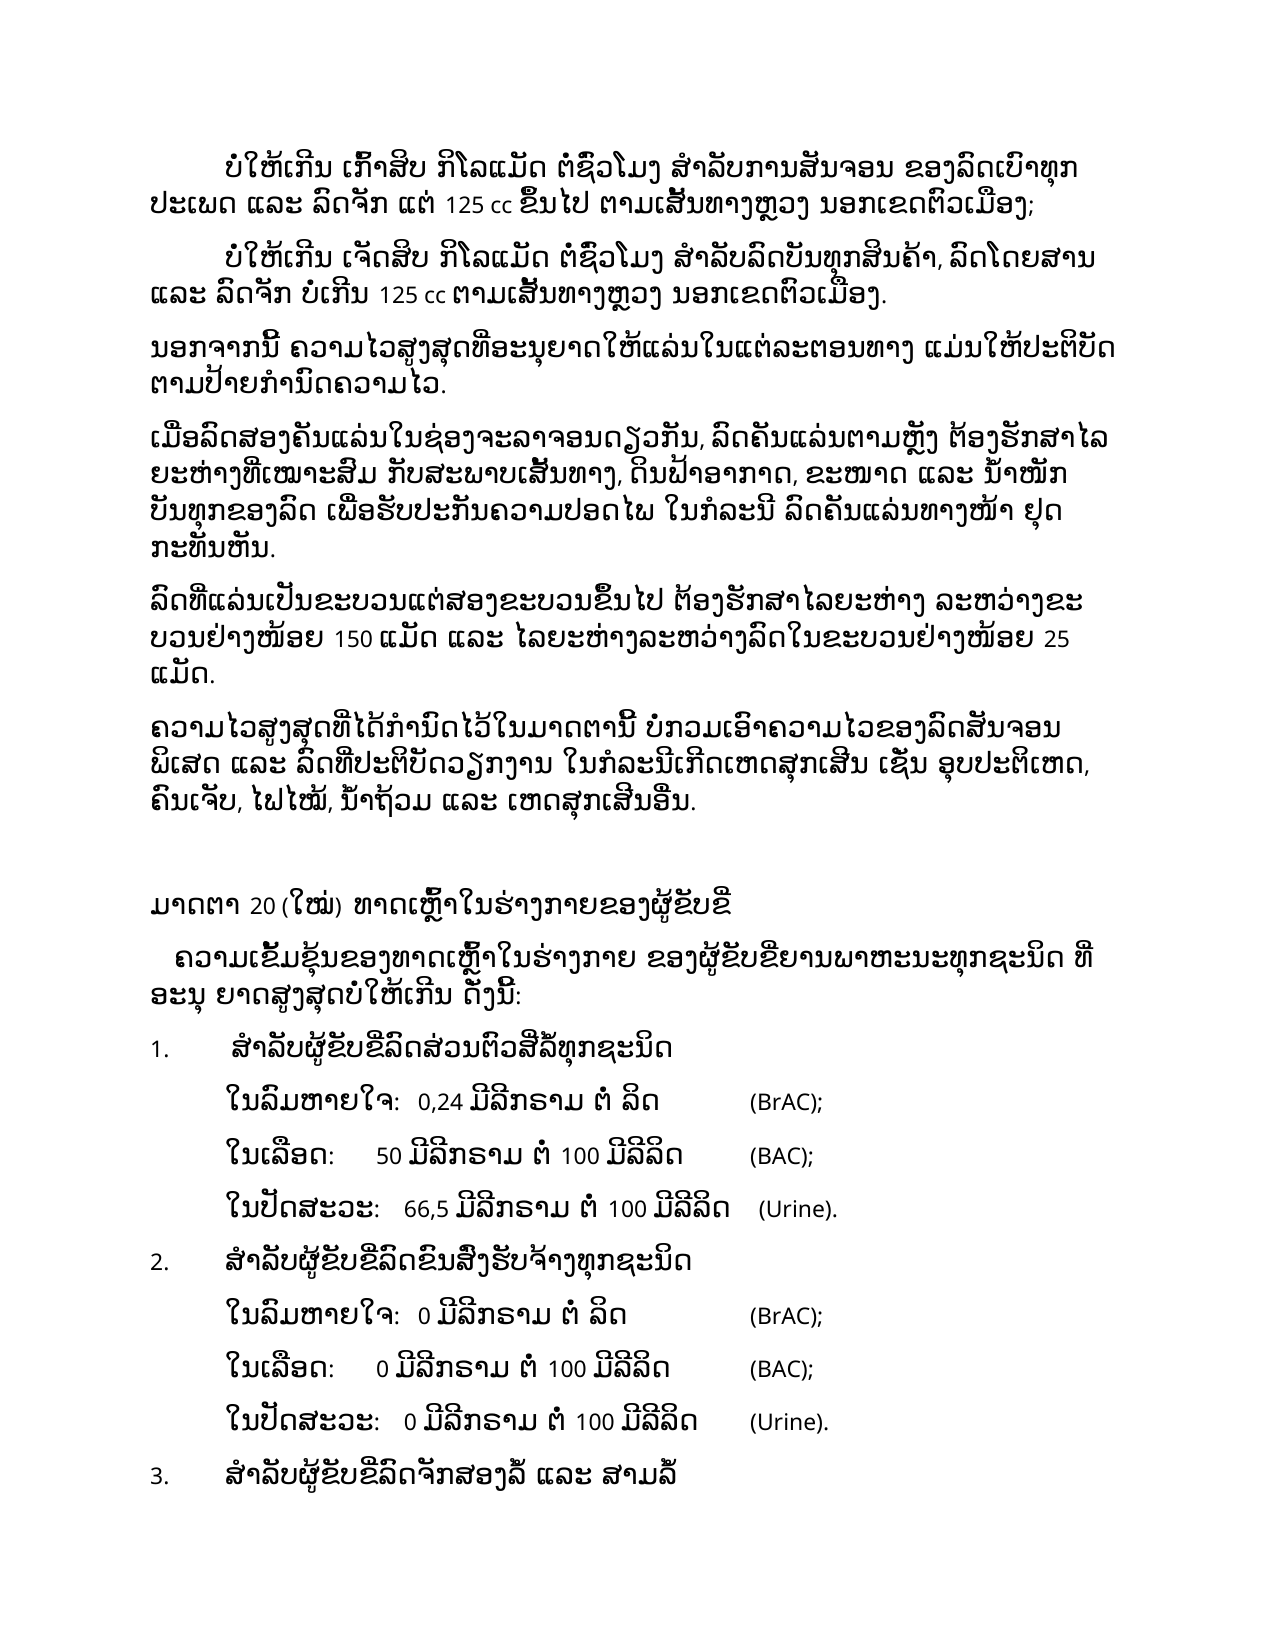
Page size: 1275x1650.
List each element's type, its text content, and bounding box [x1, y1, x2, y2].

text ເມື່ອລົດສອງຄັນແລ່ນໃນຊ່ອງຈະລາຈອນດຽວກັນ, ລົດຄັນແລ່ນຕາມຫຼັງ ຕ້ອງຮັກສາໄລ ຍະຫ່າງທີ່ເໝາະສົມ ກັບສະພາບເສັ້ນທາງ, ດິນຟ້າອາກາດ, ຂະໜາດ ແລະ ນໍ້າໜັກບັນທຸກຂອງລົດ ເພື່ອຮັບປະກັນຄວາມປອດໄພ ໃນກໍລະນີ ລົດຄັນແລ່ນທາງໜ້າ ຢຸດກະທັນຫັນ. [150, 420, 1125, 564]
text 1. ສໍາລັບຜູ້ຂັບຂີ່ລົດສ່ວນຕົວສີ່ລໍ້ທຸກຊະນິດ [150, 1030, 1125, 1064]
text ໃນລົມຫາຍໃຈ: 0,24 ມີລີກຣາມ ຕໍ່ ລິດ (BrAC); [150, 1084, 1125, 1118]
text ຄວາມເຂັ້ມຂຸ້ນຂອງທາດເຫຼົ້າໃນຮ່າງກາຍ ຂອງຜູ້ຂັບຂີ່ຍານພາຫະນະທຸກຊະນິດ ທີ່ອະນຸ ຍາດສູງສຸດບໍ່ໃຫ້ເກີນ ດັ່ງນີ້: [150, 940, 1125, 1011]
text ບໍ່ໃຫ້ເກີນ ເກົ້າສິບ ກິໂລແມັດ ຕໍ່ຊົ່ວໂມງ ສໍາລັບການສັນຈອນ ຂອງລົດເບົາທຸກ ປະເພດ ແລະ ລົດຈັກ ແຕ່ 125 cc ຂຶ້ນໄປ ຕາມເສັ້ນທາງຫຼວງ ນອກເຂດຕົວເມືອງ; [150, 150, 1125, 221]
text ໃນປັດສະວະ: 66,5 ມີລີກຣາມ ຕໍ່ 100 ມີລີລິດ (Urine). [150, 1190, 1125, 1224]
text ບໍ່ໃຫ້ເກີນ ເຈັດສິບ ກິໂລແມັດ ຕໍ່ຊົ່ວໂມງ ສຳລັບລົດບັນທຸກສິນຄ້າ, ລົດໂດຍສານ ແລະ ລົດຈັກ ບໍ່ເກີນ 125 cc ຕາມເສັ້ນທາງຫຼວງ ນອກເຂດຕົວເມືອງ. [150, 240, 1125, 311]
text ໃນລົມຫາຍໃຈ: 0 ມີລີກຣາມ ຕໍ່ ລິດ (BrAC); [150, 1297, 1125, 1331]
text 2. ສໍາລັບຜູ້ຂັບຂີ່ລົດຂົນສົ່ງຮັບຈ້າງທຸກຊະນິດ [150, 1244, 1125, 1278]
text 3. ສໍາລັບຜູ້ຂັບຂີ່ລົດຈັກສອງລໍ້ ແລະ ສາມລໍ້ [150, 1457, 1125, 1491]
text ໃນເລືອດ: 0 ມີລີກຣາມ ຕໍ່ 100 ມີລີລິດ (BAC); [150, 1350, 1125, 1384]
text ໃນເລືອດ: 50 ມີລີກຣາມ ຕໍ່ 100 ມີລີລິດ (BAC); [150, 1137, 1125, 1171]
text ຄວາມໄວສູງສຸດທີ່ໄດ້ກຳນົດໄວ້ໃນມາດຕານີ້ ບໍ່ກວມເອົາຄວາມໄວຂອງລົດສັນຈອນພິເສດ ແລະ ລົດທີ່ປະຕິບັດວຽກງານ ໃນກໍລະນີເກີດເຫດສຸກເສີນ ເຊັ່ນ ອຸບປະຕິເຫດ, ຄົນເຈັບ, ໄຟໄໝ້, ນ້ຳຖ້ວມ ແລະ ເຫດສຸກເສີນອື່ນ. [150, 710, 1125, 817]
text ໃນປັດສະວະ: 0 ມີລີກຣາມ ຕໍ່ 100 ມີລີລິດ (Urine). [150, 1404, 1125, 1438]
text ລົດທີ່ແລ່ນເປັນຂະບວນແຕ່ສອງຂະບວນຂຶ້ນໄປ ຕ້ອງຮັກສາໄລຍະຫ່າງ ລະຫວ່າງຂະ ບວນຢ່າງໜ້ອຍ 150 ແມັດ ແລະ ໄລຍະຫ່າງລະຫວ່າງລົດໃນຂະບວນຢ່າງໜ້ອຍ 25 ແມັດ. [150, 583, 1125, 691]
text ມາດຕາ 20 (ໃໝ່) ທາດເຫຼົ້າໃນຮ່າງກາຍຂອງຜູ້ຂັບຂີ່ [150, 887, 1125, 921]
text ນອກຈາກນີ້ ຄວາມໄວສູງສຸດທີ່ອະນຸຍາດໃຫ້ແລ່ນໃນແຕ່ລະຕອນທາງ ແມ່ນໃຫ້ປະຕິບັດ ຕາມປ້າຍກໍານົດຄວາມໄວ. [150, 330, 1125, 401]
